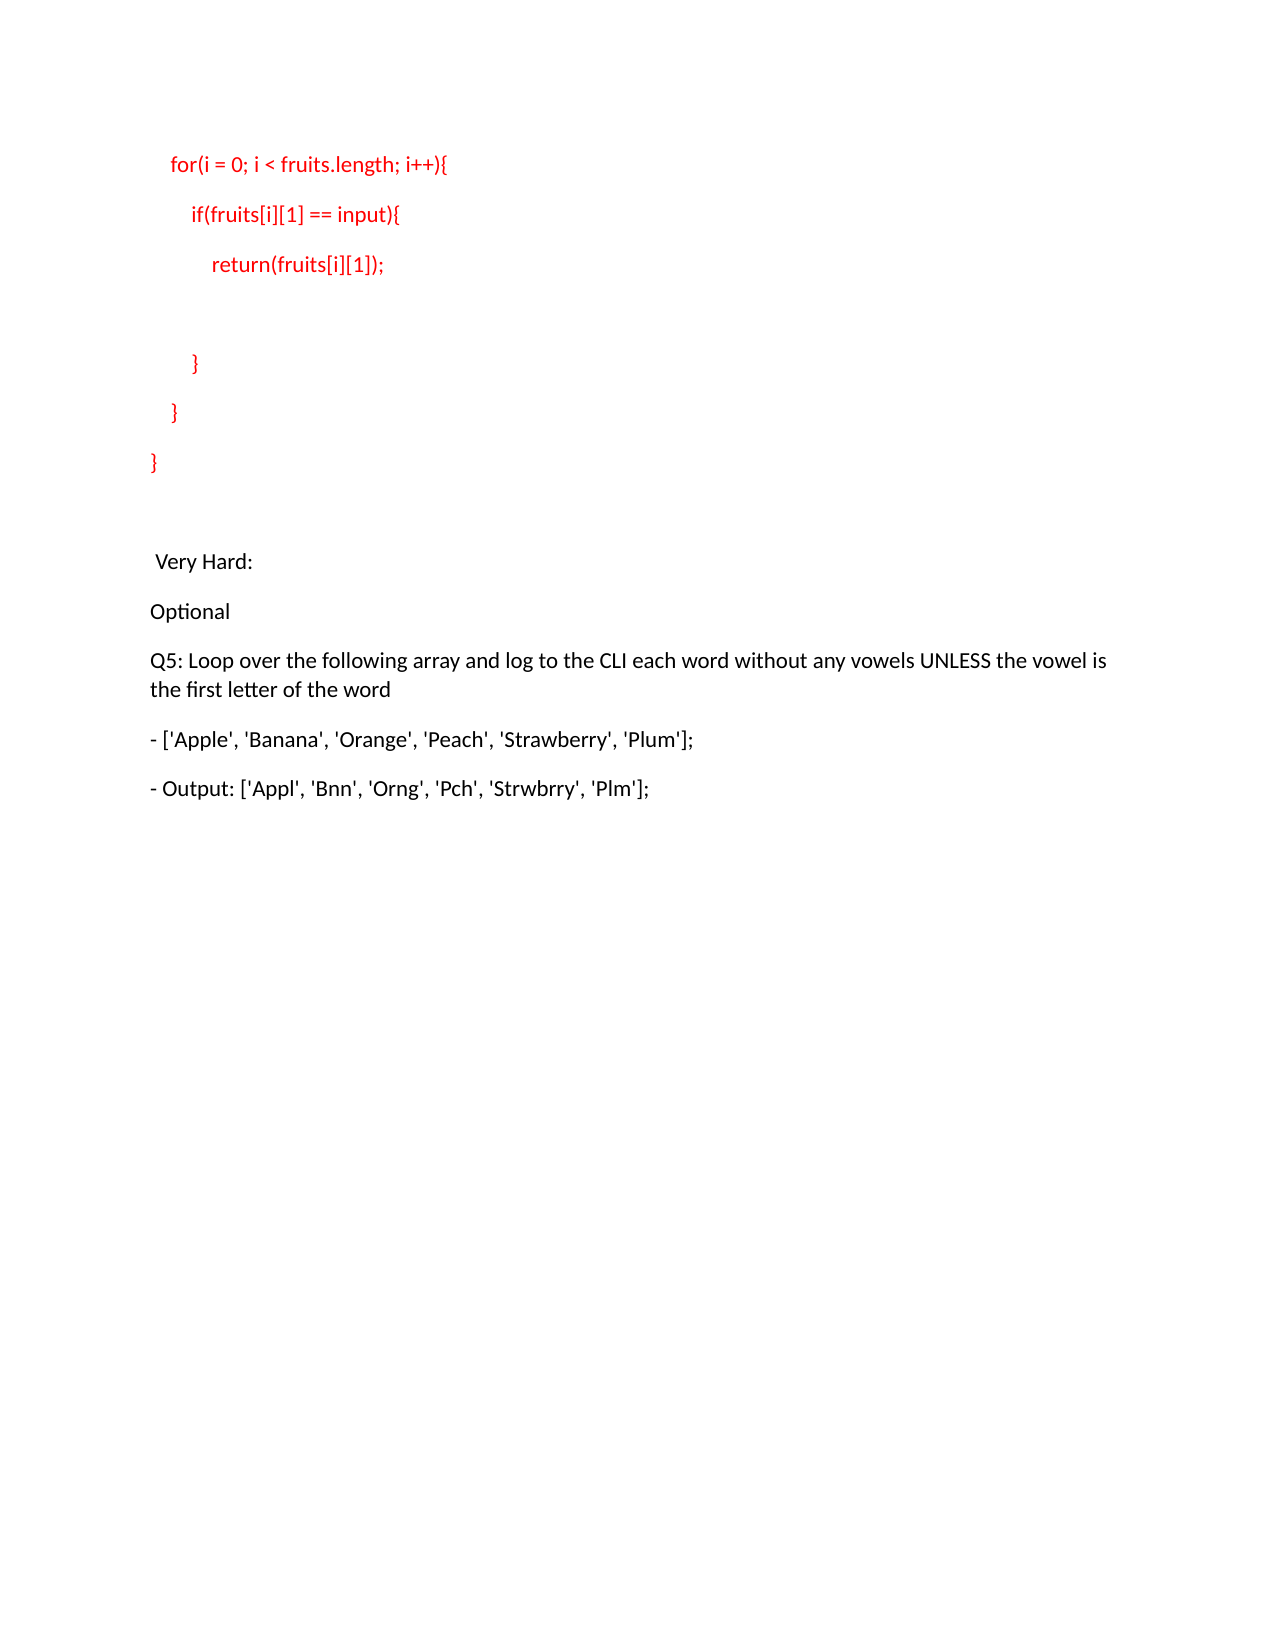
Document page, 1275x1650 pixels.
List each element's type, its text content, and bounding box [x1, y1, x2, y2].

text if(fruits[i][1] == input){ [150, 199, 1125, 228]
text } [150, 398, 1125, 427]
text } [150, 348, 1125, 377]
text - ['Apple', 'Banana', 'Orange', 'Peach', 'Strawberry', 'Plum']; [150, 724, 1125, 753]
text Optional [150, 596, 1125, 625]
text Q5: Loop over the following array and log to the CLI each word without any vowels UNLESS the vowel is the first letter of the word [150, 646, 1125, 703]
text for(i = 0; i < fruits.length; i++){ [150, 150, 1125, 179]
text - Output: ['Appl', 'Bnn', 'Orng', 'Pch', 'Strwbrry', 'Plm']; [150, 774, 1125, 802]
text } [150, 447, 1125, 476]
text Very Hard: [150, 547, 1125, 575]
text return(fruits[i][1]); [150, 249, 1125, 278]
